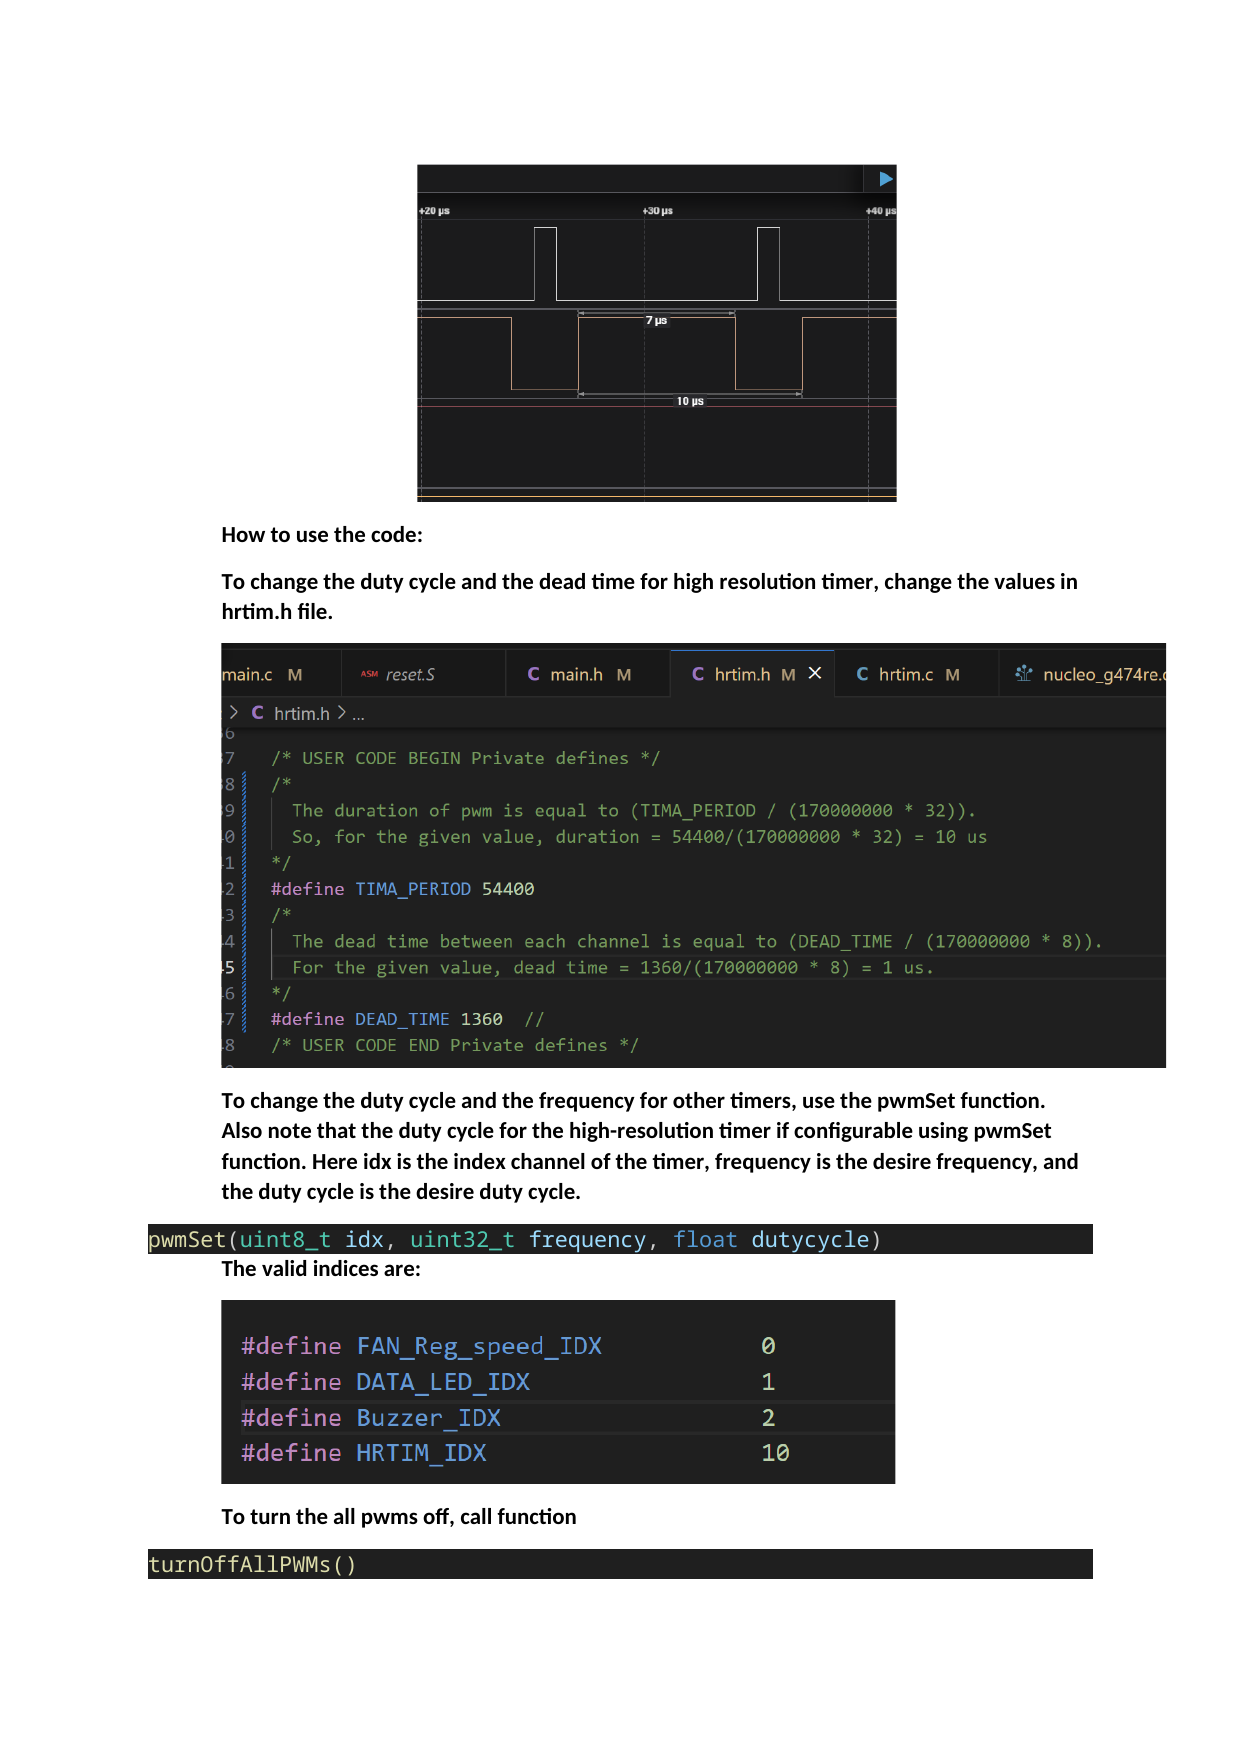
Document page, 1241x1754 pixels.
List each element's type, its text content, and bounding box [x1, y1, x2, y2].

text How to use the code: [221, 520, 1093, 548]
picture [417, 147, 897, 502]
picture [221, 643, 1167, 1068]
text turnOffAllPWMs() [148, 1549, 1093, 1579]
picture [221, 1300, 896, 1484]
text The valid indices are: [221, 1254, 1093, 1282]
text pwmSet(uint8_t idx, uint32_t frequency, float dutycycle) [148, 1224, 1093, 1254]
text To change the duty cycle and the frequency for other timers, use the pwmSet function. Also note that the duty cycle for the high-resolution timer if configurable using pwmSet function. Here idx is the index channel of the timer, frequency is the desire frequency, and the duty cycle is the desire duty cycle. [221, 1086, 1093, 1205]
text To change the duty cycle and the dead time for high resolution timer, change the values in hrtim.h file. [221, 567, 1093, 625]
text To turn the all pwms off, call function [221, 1502, 1093, 1531]
